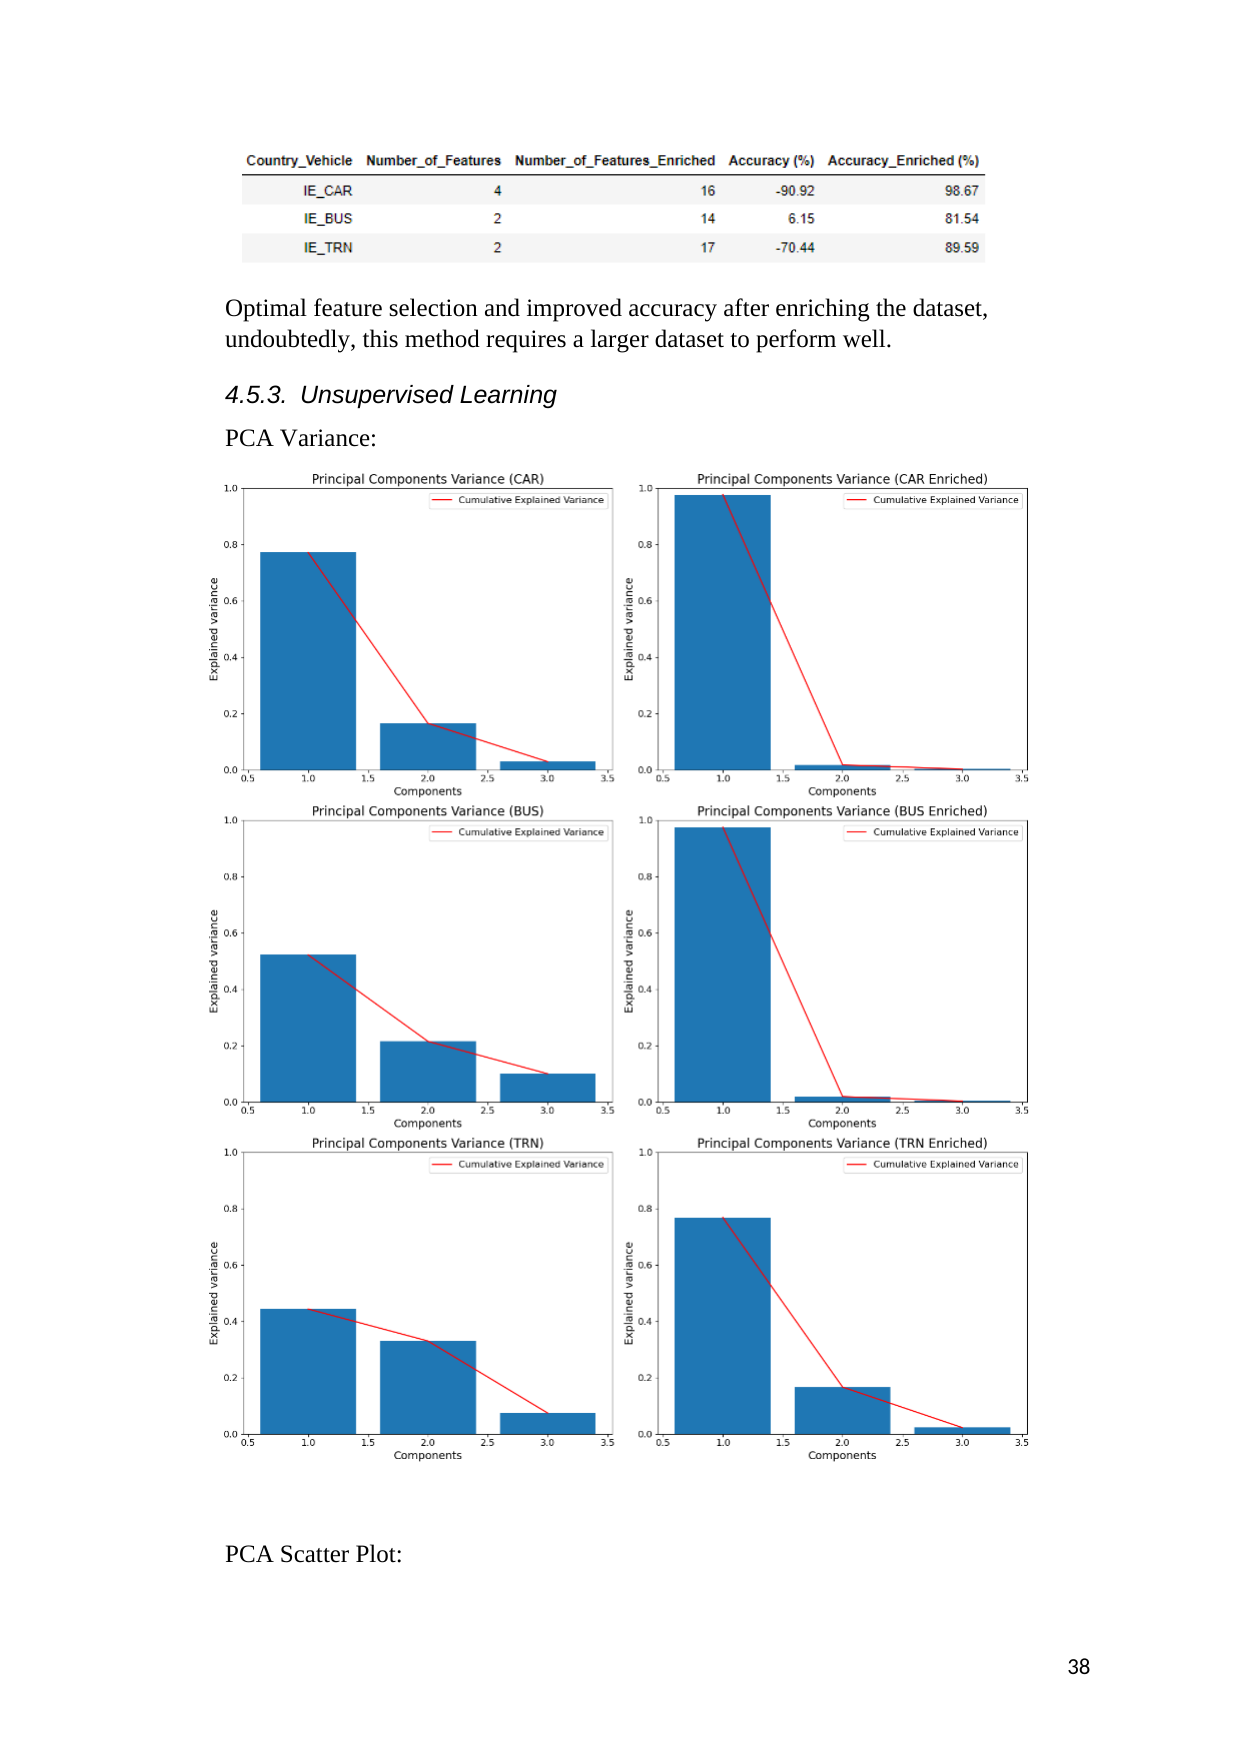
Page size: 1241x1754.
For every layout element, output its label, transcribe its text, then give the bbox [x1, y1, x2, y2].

text Optimal feature selection and improved accuracy after enriching the dataset, undoubtedly, this method requires a larger dataset to perform well. [225, 293, 1090, 352]
text PCA Variance: [225, 423, 1090, 452]
text PCA Scatter Plot: [225, 1539, 1090, 1568]
picture [203, 471, 1037, 1473]
subtitle Unsupervised Learning [225, 380, 1090, 408]
picture [242, 150, 999, 274]
